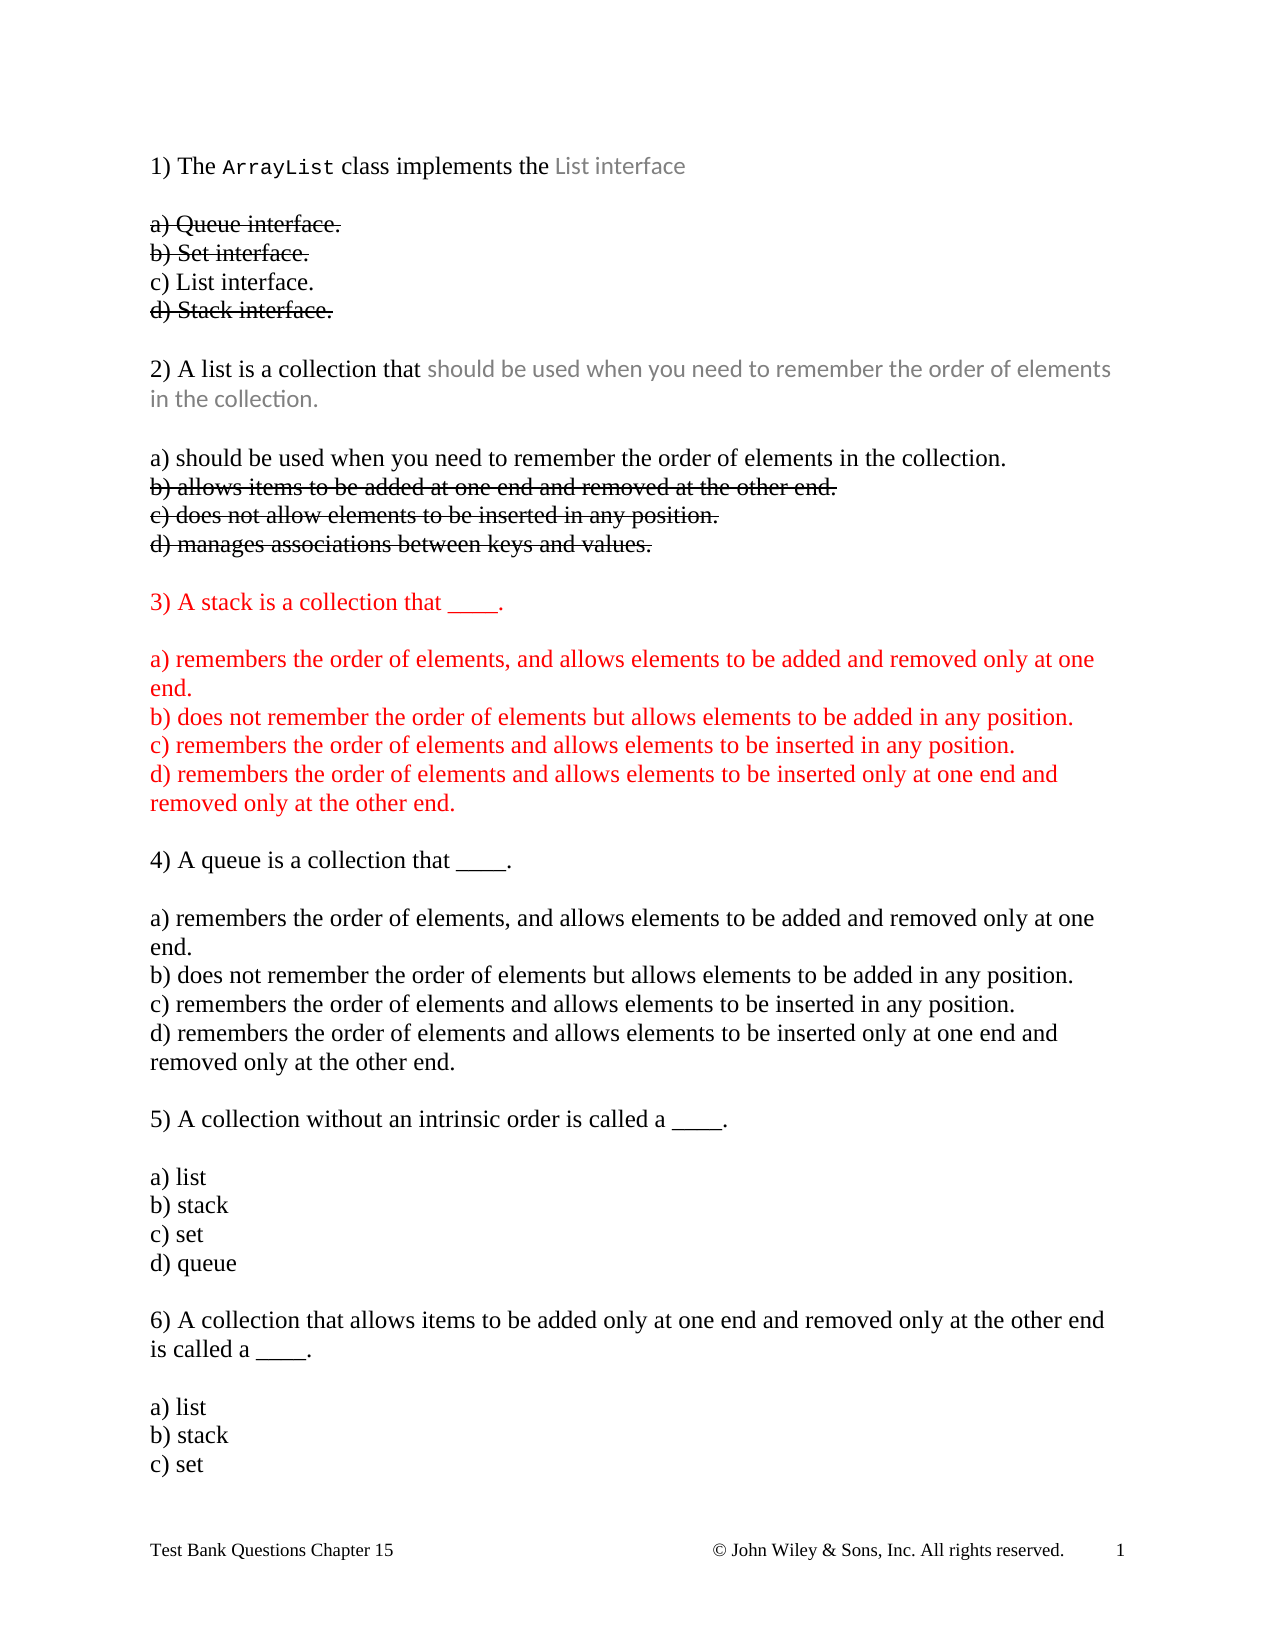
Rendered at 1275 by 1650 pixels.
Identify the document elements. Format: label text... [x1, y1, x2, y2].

text a) list [150, 1162, 1125, 1190]
text 3) A stack is a collection that ____. [150, 587, 1125, 615]
text a) remembers the order of elements, and allows elements to be added and removed only at one end. [150, 644, 1125, 702]
text c) remembers the order of elements and allows elements to be inserted in any position. [150, 730, 1125, 759]
text c) set [150, 1219, 1125, 1248]
text d) queue [150, 1248, 1125, 1277]
text 1) The ArrayList class implements the List interface [150, 150, 1125, 181]
text c) set [150, 1449, 1125, 1478]
text d) remembers the order of elements and allows elements to be inserted only at one end and removed only at the other end. [150, 759, 1125, 817]
text d) Stack interface. [150, 296, 1125, 324]
text 2) A list is a collection that should be used when you need to remember the order of elements in the collection. [150, 353, 1125, 414]
text a) should be used when you need to remember the order of elements in the collection. [150, 443, 1125, 472]
text a) remembers the order of elements, and allows elements to be added and removed only at one end. [150, 903, 1125, 960]
text c) does not allow elements to be inserted in any position. [150, 500, 1125, 529]
text a) Queue interface. [150, 209, 1125, 238]
text b) stack [150, 1420, 1125, 1449]
text d) remembers the order of elements and allows elements to be inserted only at one end and removed only at the other end. [150, 1018, 1125, 1075]
text b) does not remember the order of elements but allows elements to be added in any position. [150, 702, 1125, 730]
text b) stack [150, 1190, 1125, 1219]
text 4) A queue is a collection that ____. [150, 845, 1125, 874]
text 6) A collection that allows items to be added only at one end and removed only at the other end is called a ____. [150, 1305, 1125, 1363]
text b) does not remember the order of elements but allows elements to be added in any position. [150, 960, 1125, 989]
text b) allows items to be added at one end and removed at the other end. [150, 472, 1125, 500]
text c) List interface. [150, 267, 1125, 296]
text d) manages associations between keys and values. [150, 529, 1125, 558]
text 5) A collection without an intrinsic order is called a ____. [150, 1104, 1125, 1133]
text a) list [150, 1392, 1125, 1420]
text b) Set interface. [150, 238, 1125, 267]
text c) remembers the order of elements and allows elements to be inserted in any position. [150, 989, 1125, 1018]
